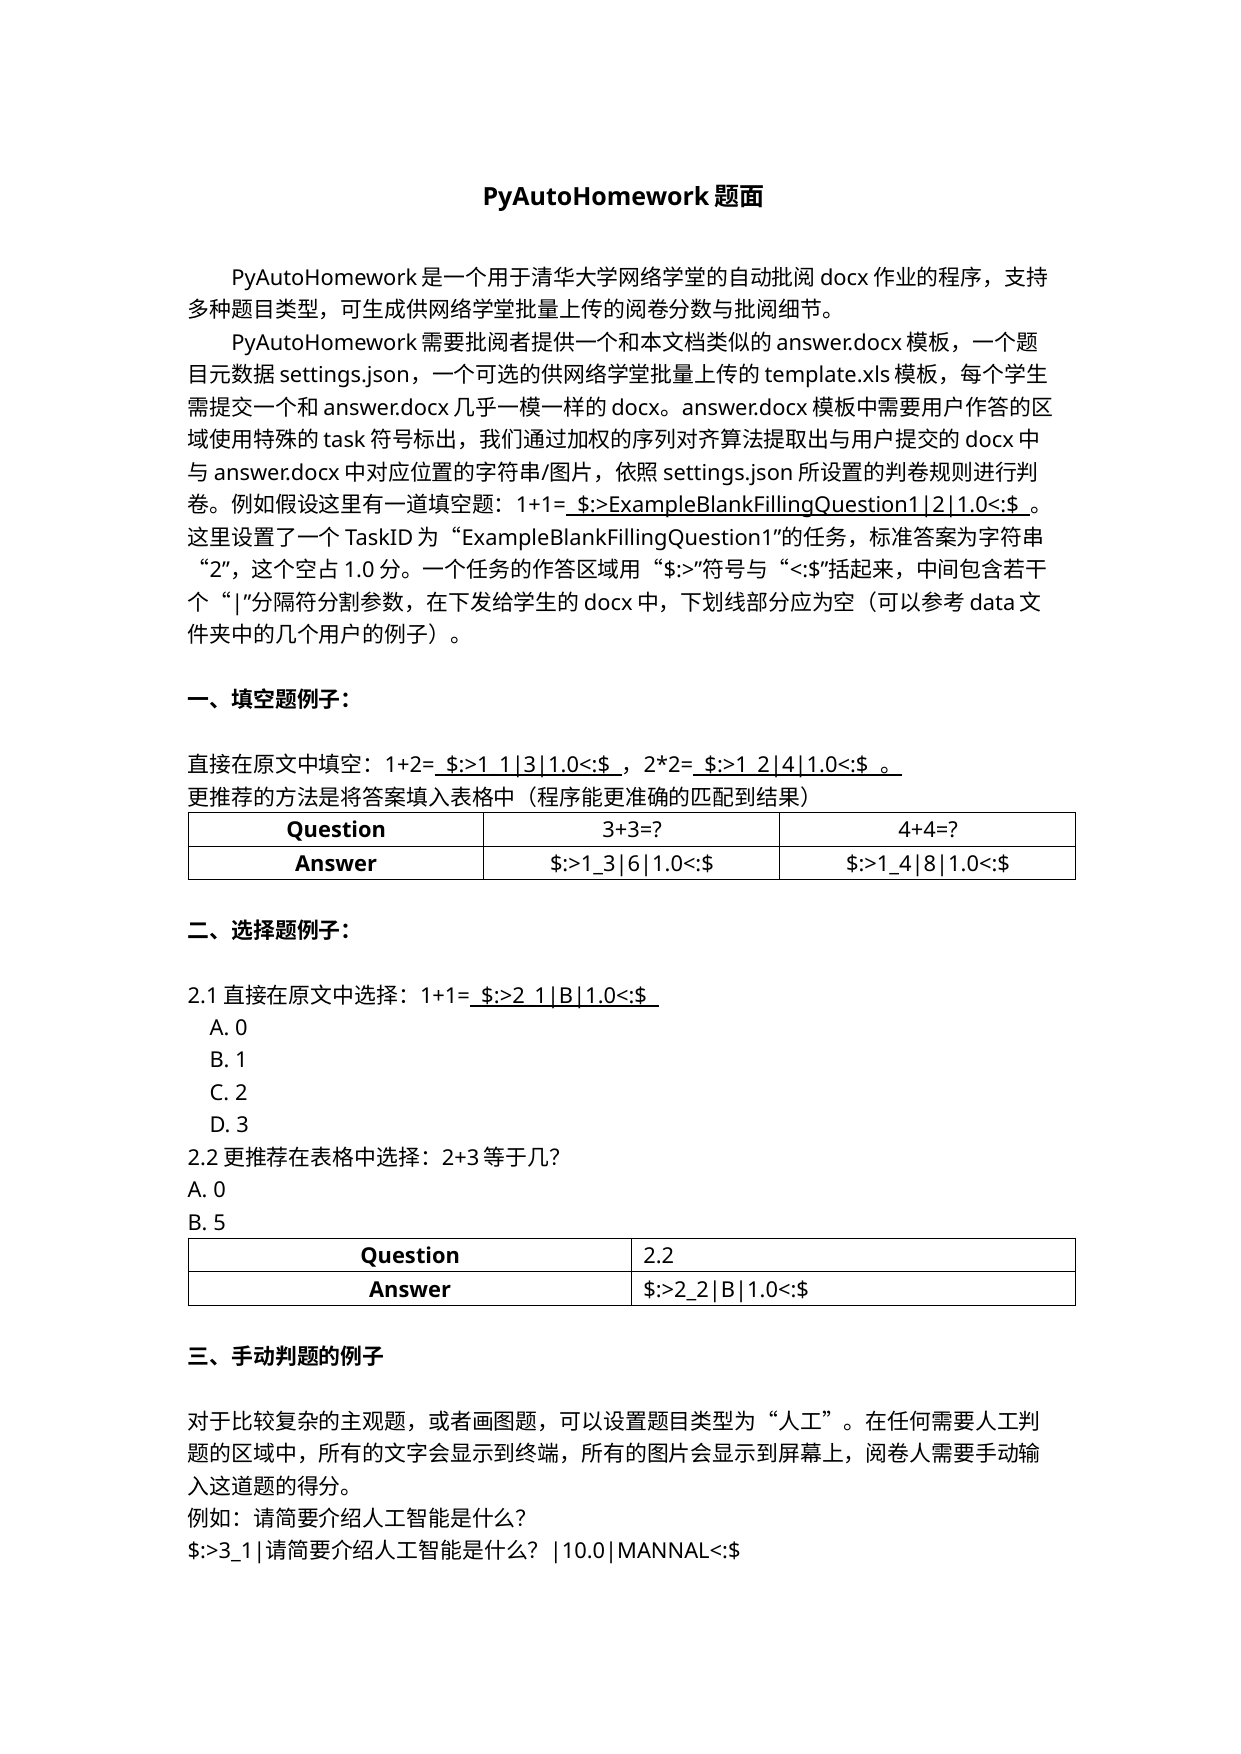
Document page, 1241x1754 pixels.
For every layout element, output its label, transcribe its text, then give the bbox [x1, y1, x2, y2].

text 更推荐的方法是将答案填入表格中（程序能更准确的匹配到结果） [187, 779, 1053, 812]
list 例如：请简要介绍人工智能是什么？ [187, 1501, 1053, 1533]
list 对于比较复杂的主观题，或者画图题，可以设置题目类型为“人工”。在任何需要人工判题的区域中，所有的文字会显示到终端，所有的图片会显示到屏幕上，阅卷人需要手动输入这道题的得分。 [187, 1403, 1053, 1501]
list 1 [187, 1043, 1053, 1075]
list 0 [187, 1010, 1053, 1043]
table_header 4+4=? [780, 813, 1075, 846]
list 5 [187, 1205, 1053, 1238]
text PyAutoHomework题面 [187, 162, 1053, 227]
list 3 [187, 1108, 1053, 1140]
table_header 2.2 [632, 1239, 1075, 1271]
table_header Question [189, 813, 483, 846]
table_header Question [189, 1239, 631, 1271]
table_header 3+3=? [484, 813, 779, 846]
list 2.2更推荐在表格中选择：2+3等于几？ [187, 1140, 1053, 1173]
table_cell Answer [189, 847, 483, 879]
list 手动判题的例子 [187, 1338, 1053, 1371]
table_cell Answer [189, 1272, 631, 1305]
text PyAutoHomework是一个用于清华大学网络学堂的自动批阅docx作业的程序，支持多种题目类型，可生成供网络学堂批量上传的阅卷分数与批阅细节。 [187, 259, 1053, 324]
text 直接在原文中填空：1+2= $:>1_1|3|1.0<:$ ，2*2= $:>1_2|4|1.0<:$ 。 [187, 747, 1053, 779]
text PyAutoHomework需要批阅者提供一个和本文档类似的answer.docx模板，一个题目元数据settings.json，一个可选的供网络学堂批量上传的template.xls模板，每个学生需提交一个和answer.docx几乎一模一样的docx。answer.docx模板中需要用户作答的区域使用特殊的task符号标出，我们通过加权的序列对齐算法提取出与用户提交的docx中与answer.docx中对应位置的字符串/图片，依照settings.json所设置的判卷规则进行判卷。例如假设这里有一道填空题：1+1= $:>ExampleBlankFillingQuestion1|2|1.0<:$ 。这里设置了一个TaskID为“ExampleBlankFillingQuestion1”的任务，标准答案为字符串“2”，这个空占1.0分。一个任务的作答区域用“$:>”符号与“<:$”括起来，中间包含若干个“|”分隔符分割参数，在下发给学生的docx中，下划线部分应为空（可以参考data文件夹中的几个用户的例子）。 [187, 324, 1053, 649]
list $:>3_1|请简要介绍人工智能是什么？|10.0|MANNAL<:$ [187, 1533, 1053, 1566]
table_cell $:>1_4|8|1.0<:$ [780, 847, 1075, 879]
table_cell $:>2_2|B|1.0<:$ [632, 1272, 1075, 1305]
list 2 [187, 1075, 1053, 1108]
text 一、填空题例子： [187, 682, 1053, 714]
list 0 [187, 1173, 1053, 1205]
text 2.1直接在原文中选择：1+1= $:>2_1|B|1.0<:$ [187, 978, 1053, 1010]
text 二、选择题例子： [187, 913, 1053, 945]
table_cell $:>1_3|6|1.0<:$ [484, 847, 779, 879]
